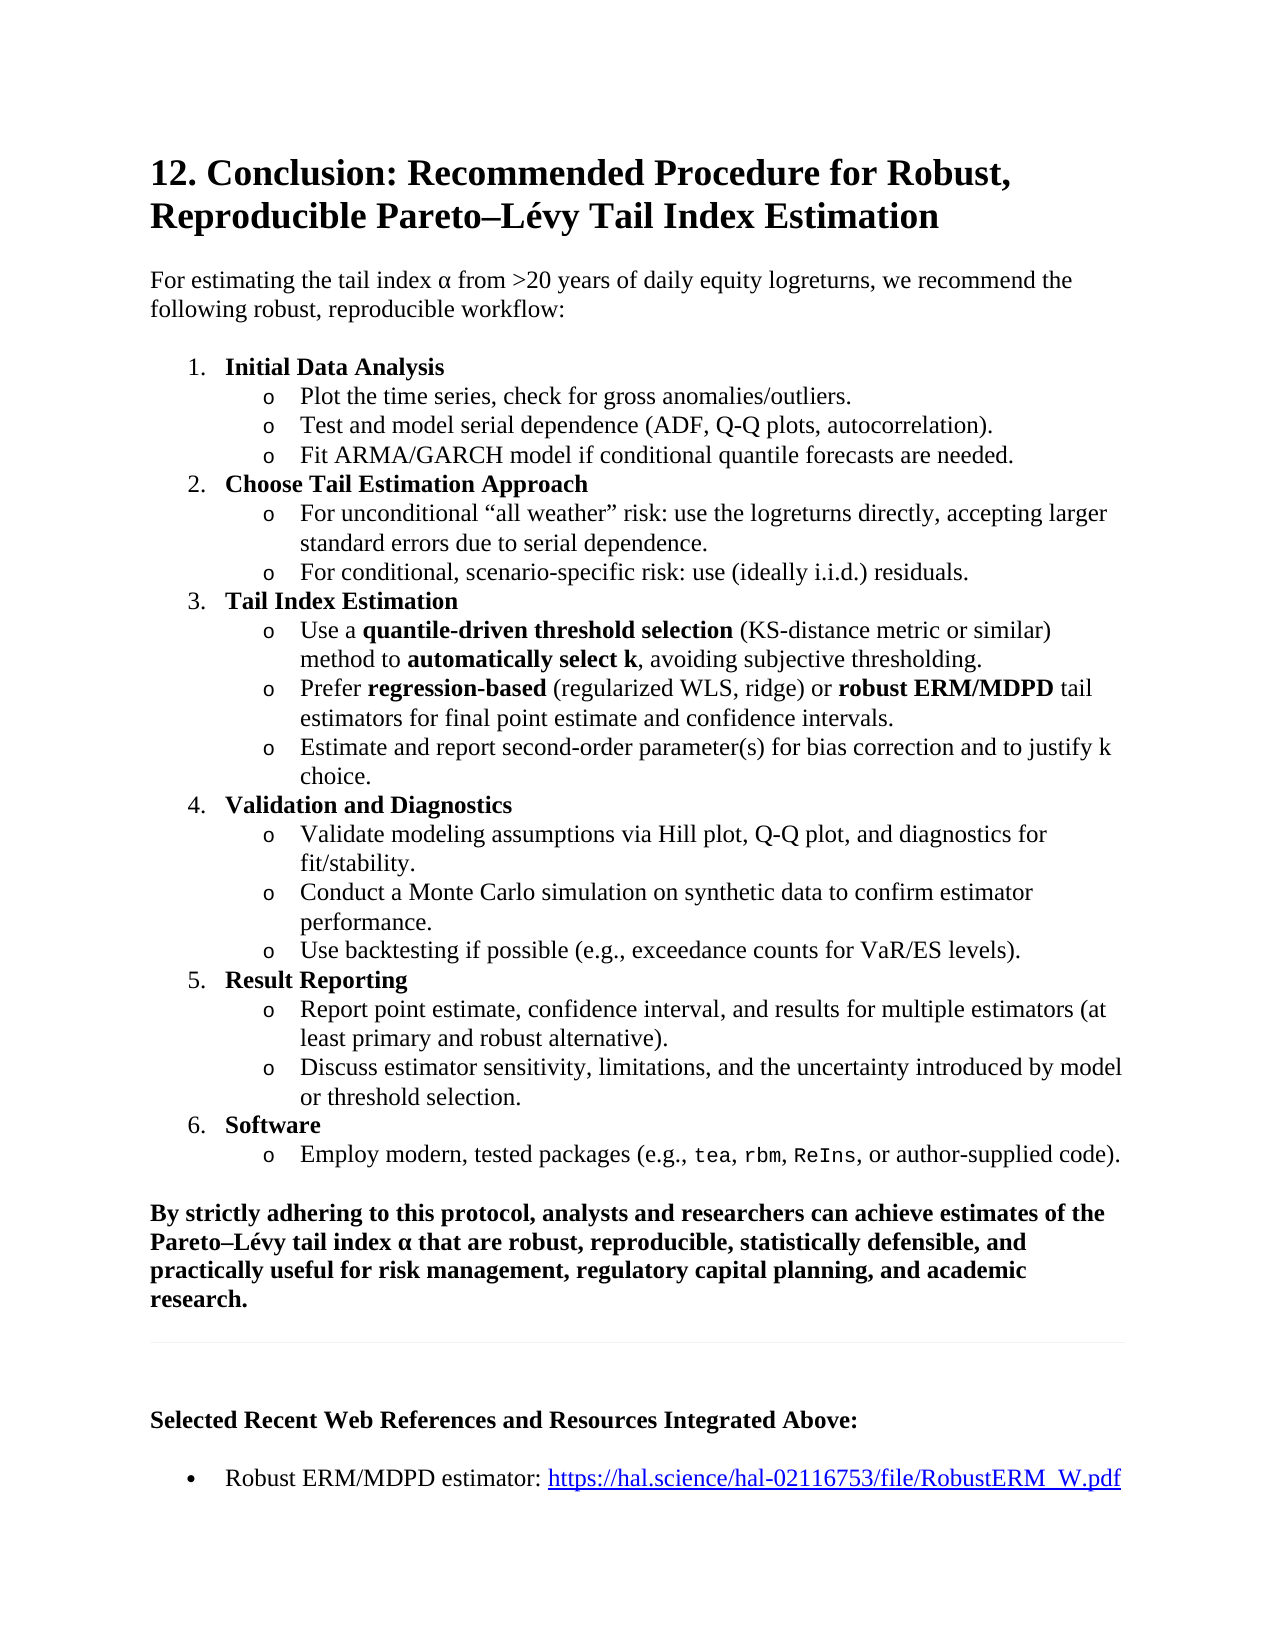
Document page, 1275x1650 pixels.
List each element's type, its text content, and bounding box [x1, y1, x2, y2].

text Selected Recent Web References and Resources Integrated Above: [150, 1405, 1125, 1434]
list Tail Index Estimation [187, 586, 1125, 615]
list Estimate and report second-order parameter(s) for bias correction and to justify k choice. [262, 732, 1125, 790]
list Plot the time series, check for gross anomalies/outliers. [262, 381, 1125, 410]
list Fit ARMA/GARCH model if conditional quantile forecasts are needed. [262, 440, 1125, 469]
text 12. Conclusion: Recommended Procedure for Robust, Reproducible Pareto–Lévy Tail Index Estimation [150, 150, 1125, 236]
list Report point estimate, confidence interval, and results for multiple estimators (at least primary and robust alternative). [262, 994, 1125, 1052]
text For estimating the tail index α from >20 years of daily equity logreturns, we recommend the following robust, reproducible workflow: [150, 265, 1125, 323]
list Conduct a Monte Carlo simulation on synthetic data to confirm estimator performance. [262, 877, 1125, 935]
list Test and model serial dependence (ADF, Q-Q plots, autocorrelation). [262, 410, 1125, 440]
list Initial Data Analysis [187, 352, 1125, 381]
list Choose Tail Estimation Approach [187, 469, 1125, 498]
list Software [187, 1110, 1125, 1139]
list Validate modeling assumptions via Hill plot, Q-Q plot, and diagnostics for fit/stability. [262, 819, 1125, 877]
list For unconditional “all weather” risk: use the logreturns directly, accepting larger standard errors due to serial dependence. [262, 498, 1125, 557]
list Discuss estimator sensitivity, limitations, and the uncertainty introduced by model or threshold selection. [262, 1052, 1125, 1110]
list Robust ERM/MDPD estimator: https://hal.science/hal-02116753/file/RobustERM_W.pdf [187, 1463, 1125, 1492]
list Prefer regression-based (regularized WLS, ridge) or robust ERM/MDPD tail estimators for final point estimate and confidence intervals. [262, 673, 1125, 732]
list Result Reporting [187, 965, 1125, 994]
list Use backtesting if possible (e.g., exceedance counts for VaR/ES levels). [262, 935, 1125, 965]
list Employ modern, tested packages (e.g., tea, rbm, ReIns, or author-supplied code). [262, 1139, 1125, 1169]
list For conditional, scenario-specific risk: use (ideally i.i.d.) residuals. [262, 557, 1125, 586]
text By strictly adhering to this protocol, analysts and researchers can achieve estimates of the Pareto–Lévy tail index α that are robust, reproducible, statistically defensible, and practically useful for risk management, regulatory capital planning, and academic research. [150, 1198, 1125, 1313]
list Use a quantile-driven threshold selection (KS-distance metric or similar) method to automatically select k, avoiding subjective thresholding. [262, 615, 1125, 673]
list Validation and Diagnostics [187, 790, 1125, 819]
